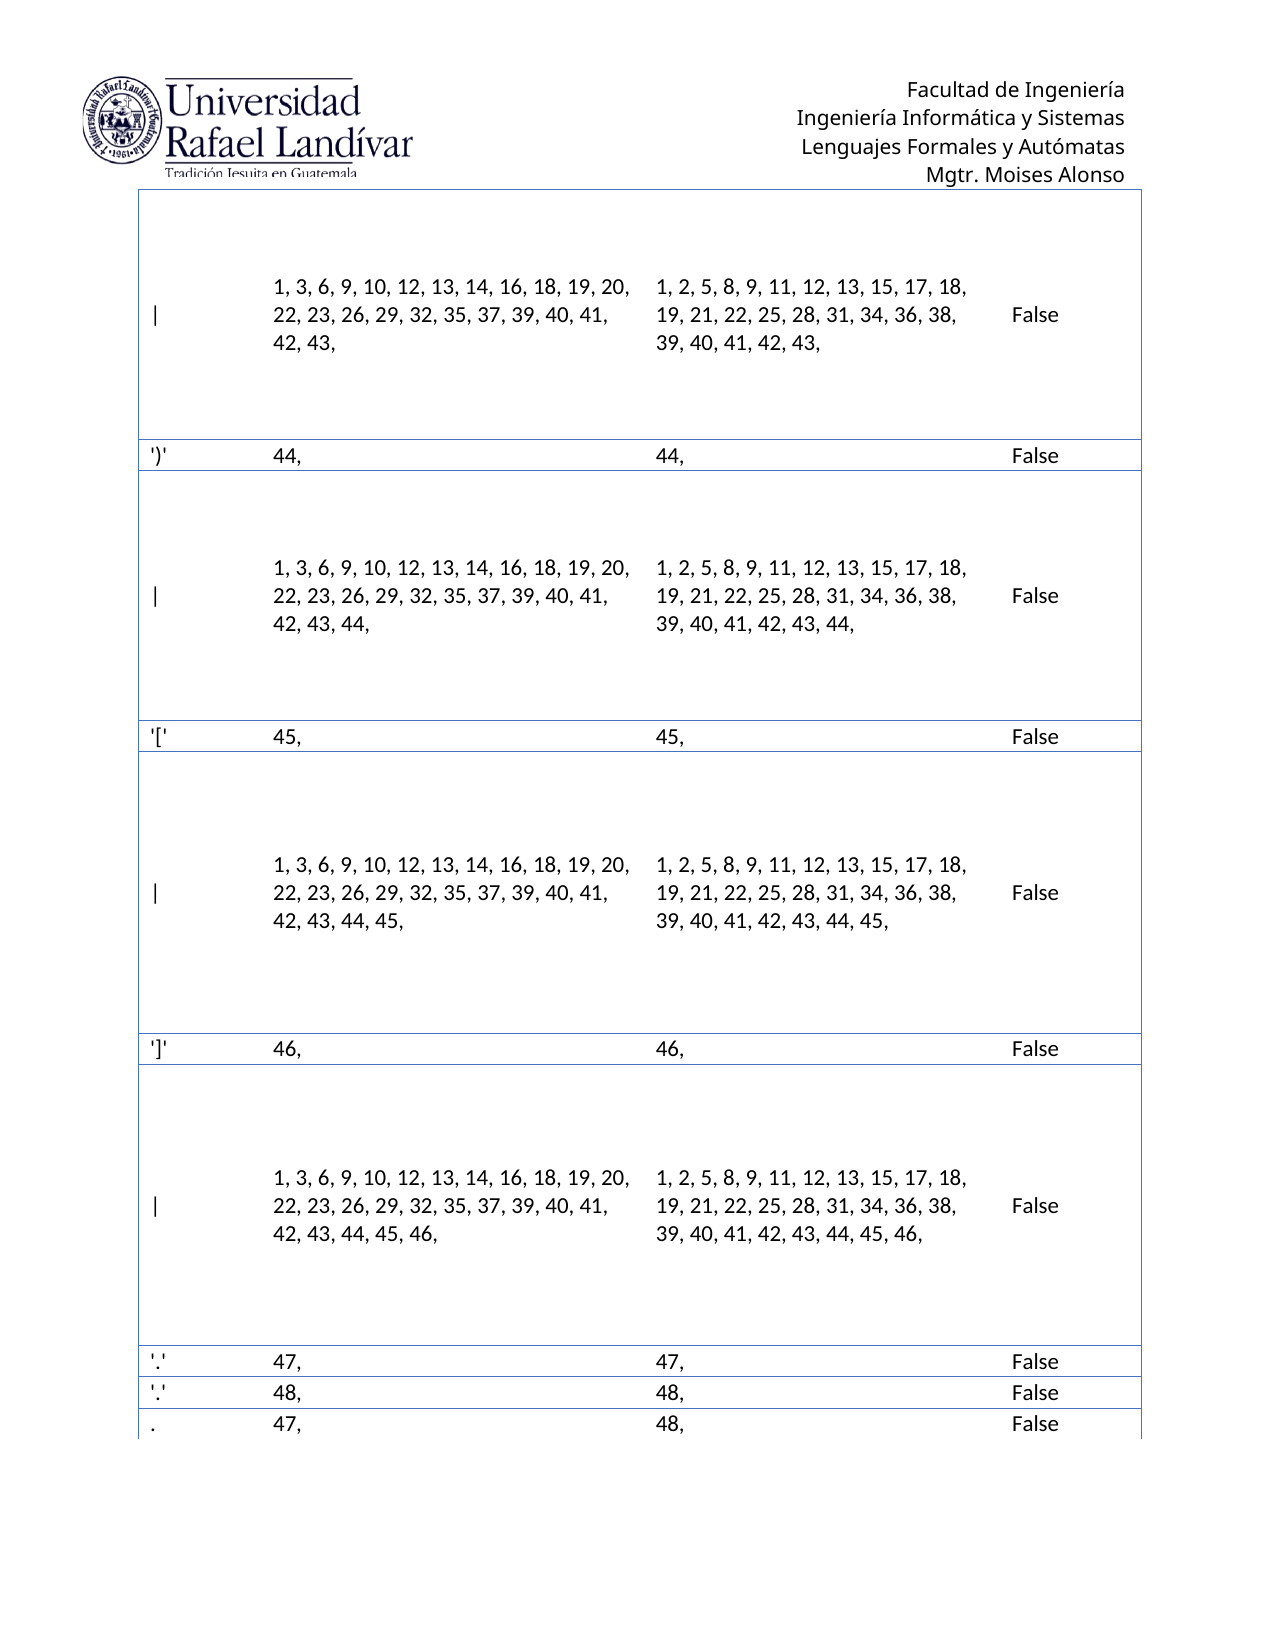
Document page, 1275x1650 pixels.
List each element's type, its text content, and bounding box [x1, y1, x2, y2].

table_cell | [139, 752, 262, 1032]
table_cell | [139, 471, 262, 720]
picture [81, 76, 413, 177]
table_cell '.' [139, 1346, 262, 1376]
table_cell 44, [644, 440, 1001, 470]
table_cell 1, 2, 5, 8, 9, 11, 12, 13, 15, 17, 18, 19, 21, 22, 25, 28, 31, 34, 36, 38, 39, 40, 41, 42, 43, 44, [644, 471, 1001, 720]
table_cell 47, [644, 1346, 1001, 1376]
table_cell 1, 2, 5, 8, 9, 11, 12, 13, 15, 17, 18, 19, 21, 22, 25, 28, 31, 34, 36, 38, 39, 40, 41, 42, 43, [644, 190, 1001, 439]
table_cell False [1001, 190, 1141, 439]
table_cell ']' [139, 1034, 262, 1064]
table_cell 47, [262, 1409, 644, 1439]
table_cell 45, [262, 721, 644, 751]
table_cell '.' [139, 1377, 262, 1407]
table_cell False [1001, 721, 1141, 751]
table_cell False [1001, 752, 1141, 1032]
table_cell 1, 3, 6, 9, 10, 12, 13, 14, 16, 18, 19, 20, 22, 23, 26, 29, 32, 35, 37, 39, 40, 41, 42, 43, [262, 190, 644, 439]
table_cell 46, [644, 1034, 1001, 1064]
table_cell 1, 3, 6, 9, 10, 12, 13, 14, 16, 18, 19, 20, 22, 23, 26, 29, 32, 35, 37, 39, 40, 41, 42, 43, 44, [262, 471, 644, 720]
table_cell 1, 3, 6, 9, 10, 12, 13, 14, 16, 18, 19, 20, 22, 23, 26, 29, 32, 35, 37, 39, 40, 41, 42, 43, 44, 45, [262, 752, 644, 1032]
table_cell | [139, 1065, 262, 1345]
table_cell False [1001, 1409, 1141, 1439]
table_cell 1, 2, 5, 8, 9, 11, 12, 13, 15, 17, 18, 19, 21, 22, 25, 28, 31, 34, 36, 38, 39, 40, 41, 42, 43, 44, 45, [644, 752, 1001, 1032]
table_cell False [1001, 1065, 1141, 1345]
table_cell . [139, 1409, 262, 1439]
table_cell False [1001, 1034, 1141, 1064]
table_cell False [1001, 471, 1141, 720]
table_cell ')' [139, 440, 262, 470]
table_cell False [1001, 1377, 1141, 1407]
table_cell 48, [644, 1377, 1001, 1407]
table_cell 45, [644, 721, 1001, 751]
table_cell '[' [139, 721, 262, 751]
table_cell 48, [262, 1377, 644, 1407]
table_cell 48, [644, 1409, 1001, 1439]
table_cell 1, 2, 5, 8, 9, 11, 12, 13, 15, 17, 18, 19, 21, 22, 25, 28, 31, 34, 36, 38, 39, 40, 41, 42, 43, 44, 45, 46, [644, 1065, 1001, 1345]
table_cell 1, 3, 6, 9, 10, 12, 13, 14, 16, 18, 19, 20, 22, 23, 26, 29, 32, 35, 37, 39, 40, 41, 42, 43, 44, 45, 46, [262, 1065, 644, 1345]
table_cell False [1001, 440, 1141, 470]
table_cell 44, [262, 440, 644, 470]
table_cell | [139, 190, 262, 439]
table_cell False [1001, 1346, 1141, 1376]
table_cell 46, [262, 1034, 644, 1064]
table_cell 47, [262, 1346, 644, 1376]
